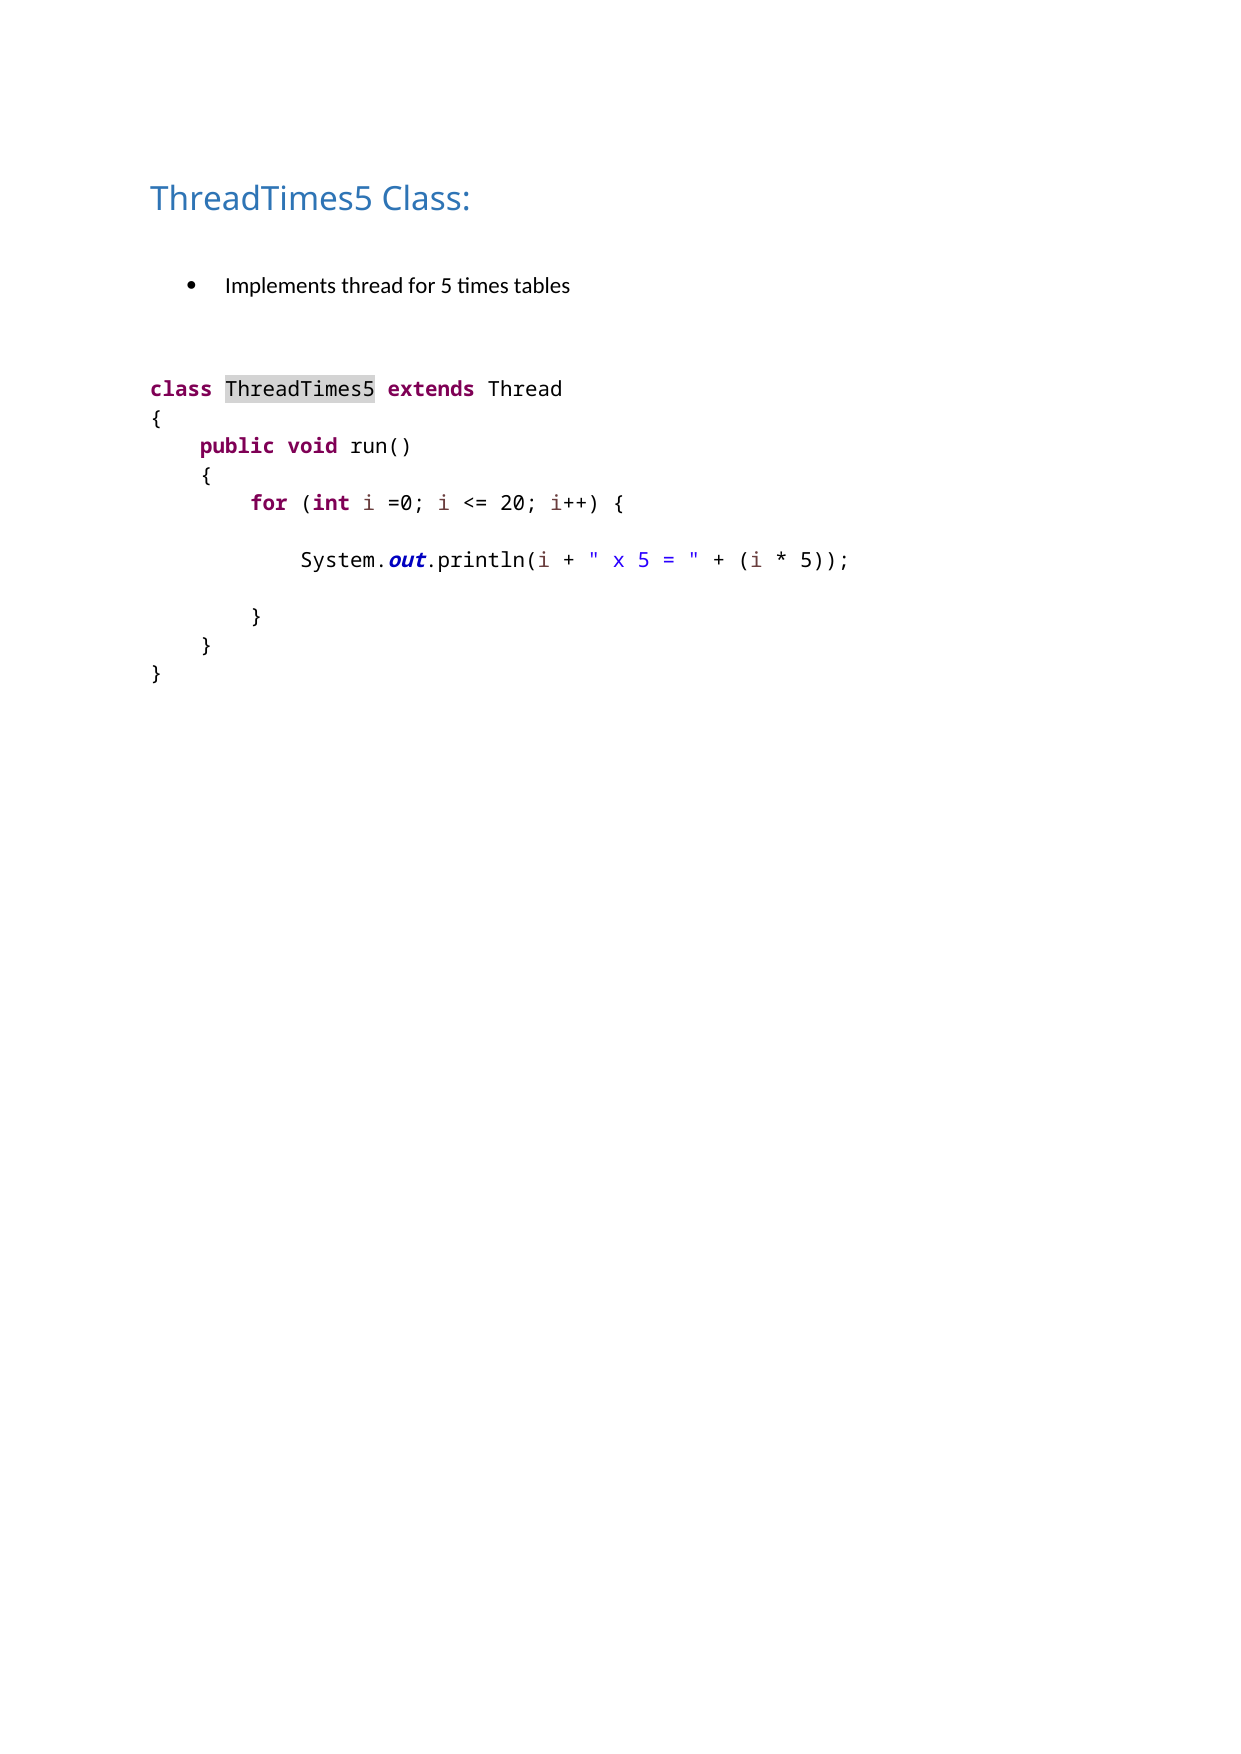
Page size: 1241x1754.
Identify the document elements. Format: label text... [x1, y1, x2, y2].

text { [150, 460, 1090, 488]
text class ThreadTimes5 extends Thread [150, 374, 1090, 403]
text } [150, 601, 1090, 630]
text System.out.println(i + " x 5 = " + (i * 5)); [150, 545, 1090, 573]
subtitle ThreadTimes5 Class: [150, 175, 1090, 220]
text } [150, 658, 1090, 687]
text { [150, 403, 1090, 431]
list Implements thread for 5 times tables [187, 271, 1090, 299]
text } [150, 630, 1090, 658]
text for (int i =0; i <= 20; i++) { [150, 488, 1090, 517]
text public void run() [150, 431, 1090, 460]
